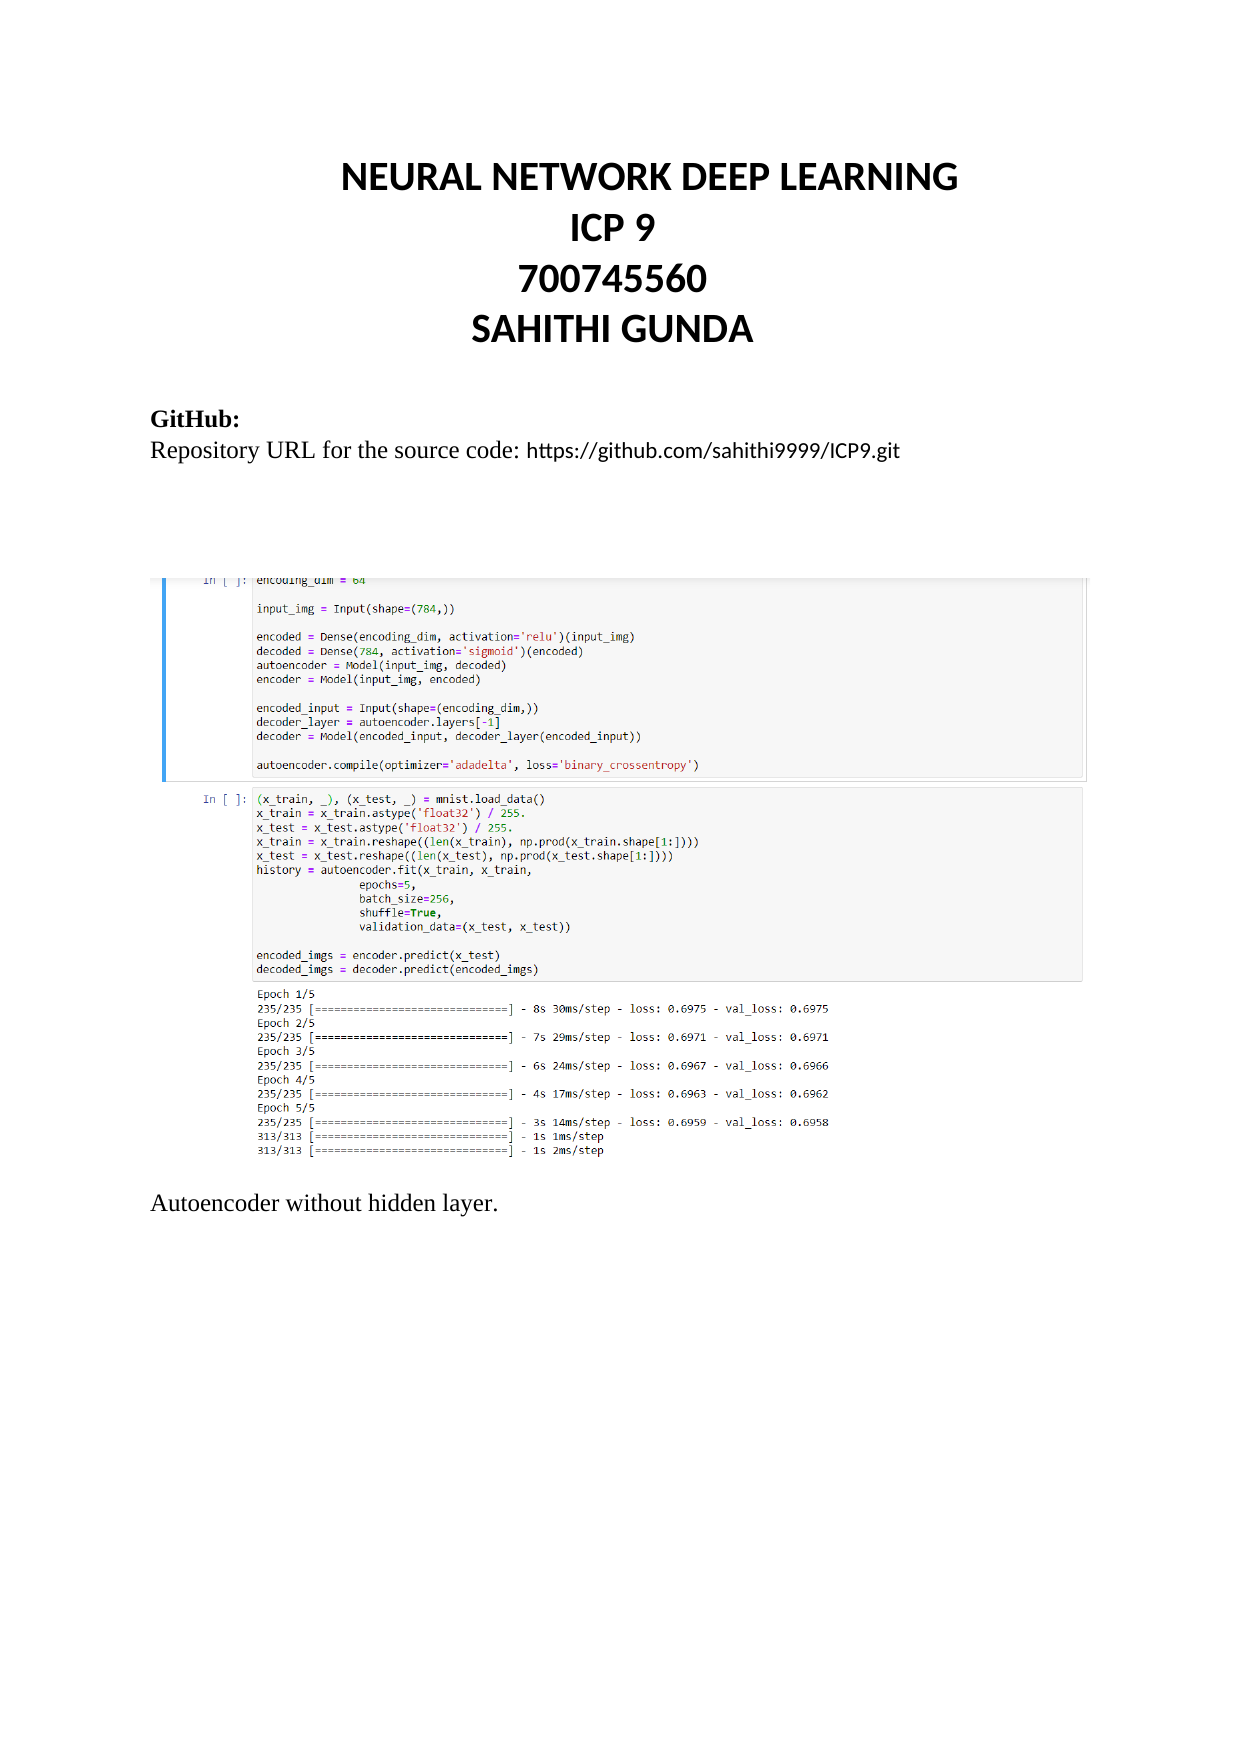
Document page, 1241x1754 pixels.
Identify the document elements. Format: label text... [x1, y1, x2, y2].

text 700745560 [150, 252, 1074, 302]
picture [150, 578, 1091, 1160]
text SAHITHI GUNDA [150, 302, 1074, 353]
text NEURAL NETWORK DEEP LEARNING [150, 150, 1074, 201]
text Repository URL for the source code: https://github.com/sahithi9999/ICP9.git [150, 435, 1074, 464]
text Autoencoder without hidden layer. [150, 1188, 1074, 1217]
text GitHub: [150, 404, 1085, 433]
text ICP 9 [150, 201, 1074, 252]
